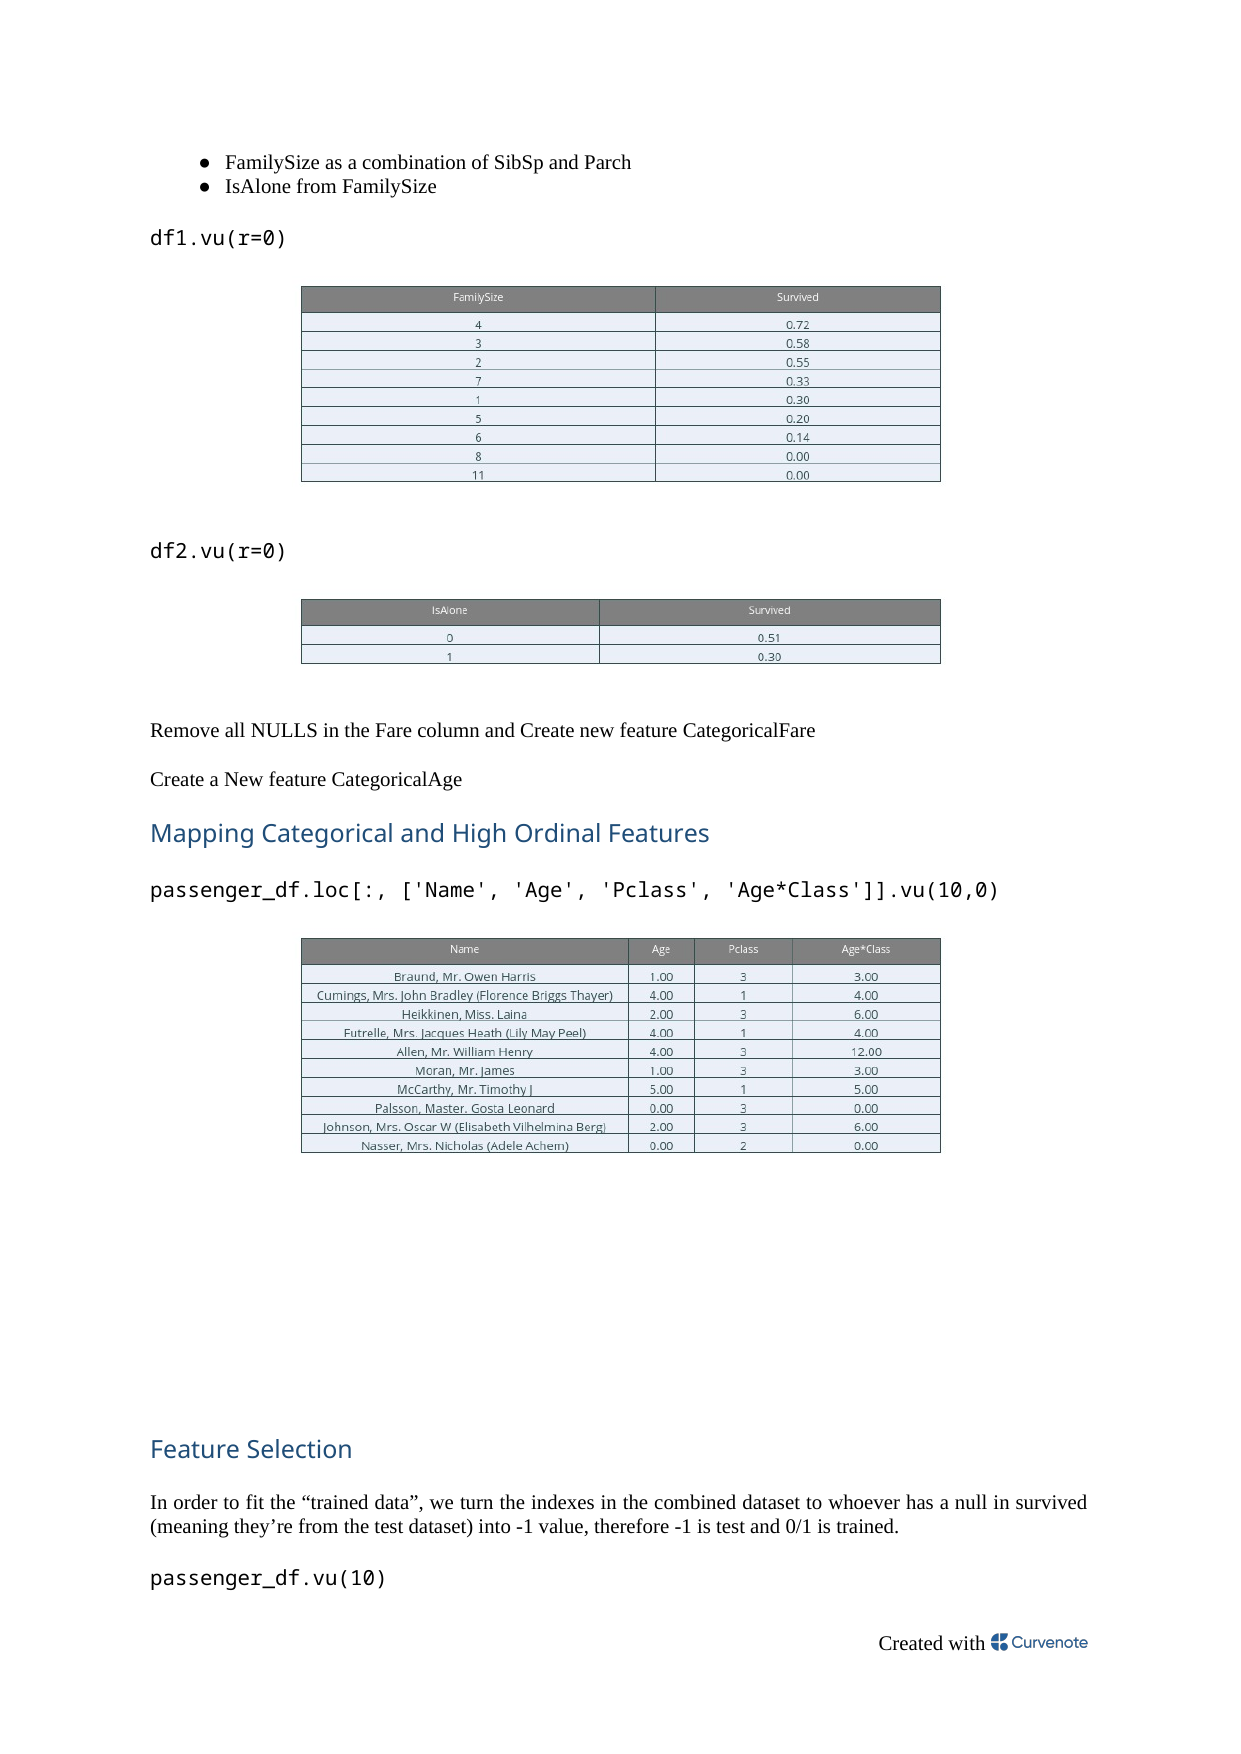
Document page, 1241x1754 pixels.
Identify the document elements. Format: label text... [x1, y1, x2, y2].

picture [990, 1633, 1091, 1651]
text df1.vu(r=0) [150, 223, 1090, 252]
text passenger_df.loc[:, ['Name', 'Age', 'Pclass', 'Age*Class']].vu(10,0) [150, 875, 1090, 903]
picture [292, 589, 949, 693]
text In order to fit the “trained data”, we turn the indexes in the combined dataset to whoever has a null in survived (meaning they’re from the test dataset) into -1 value, therefore -1 is test and 0/1 is trained. [150, 1490, 1090, 1538]
text Create a New feature CategoricalAge [150, 767, 1090, 791]
subtitle Feature Selection [150, 1431, 1090, 1465]
list FamilySize as a combination of SibSp and Parch [198, 150, 1090, 174]
text Remove all NULLS in the Fare column and Create new feature CategoricalFare [150, 717, 1090, 742]
text df2.vu(r=0) [150, 536, 1090, 564]
list IsAlone from FamilySize [198, 174, 1090, 198]
subtitle Mapping Categorical and High Ordinal Features [150, 816, 1090, 850]
text passenger_df.vu(10) [150, 1563, 1090, 1592]
picture [292, 928, 949, 1407]
picture [292, 276, 949, 511]
